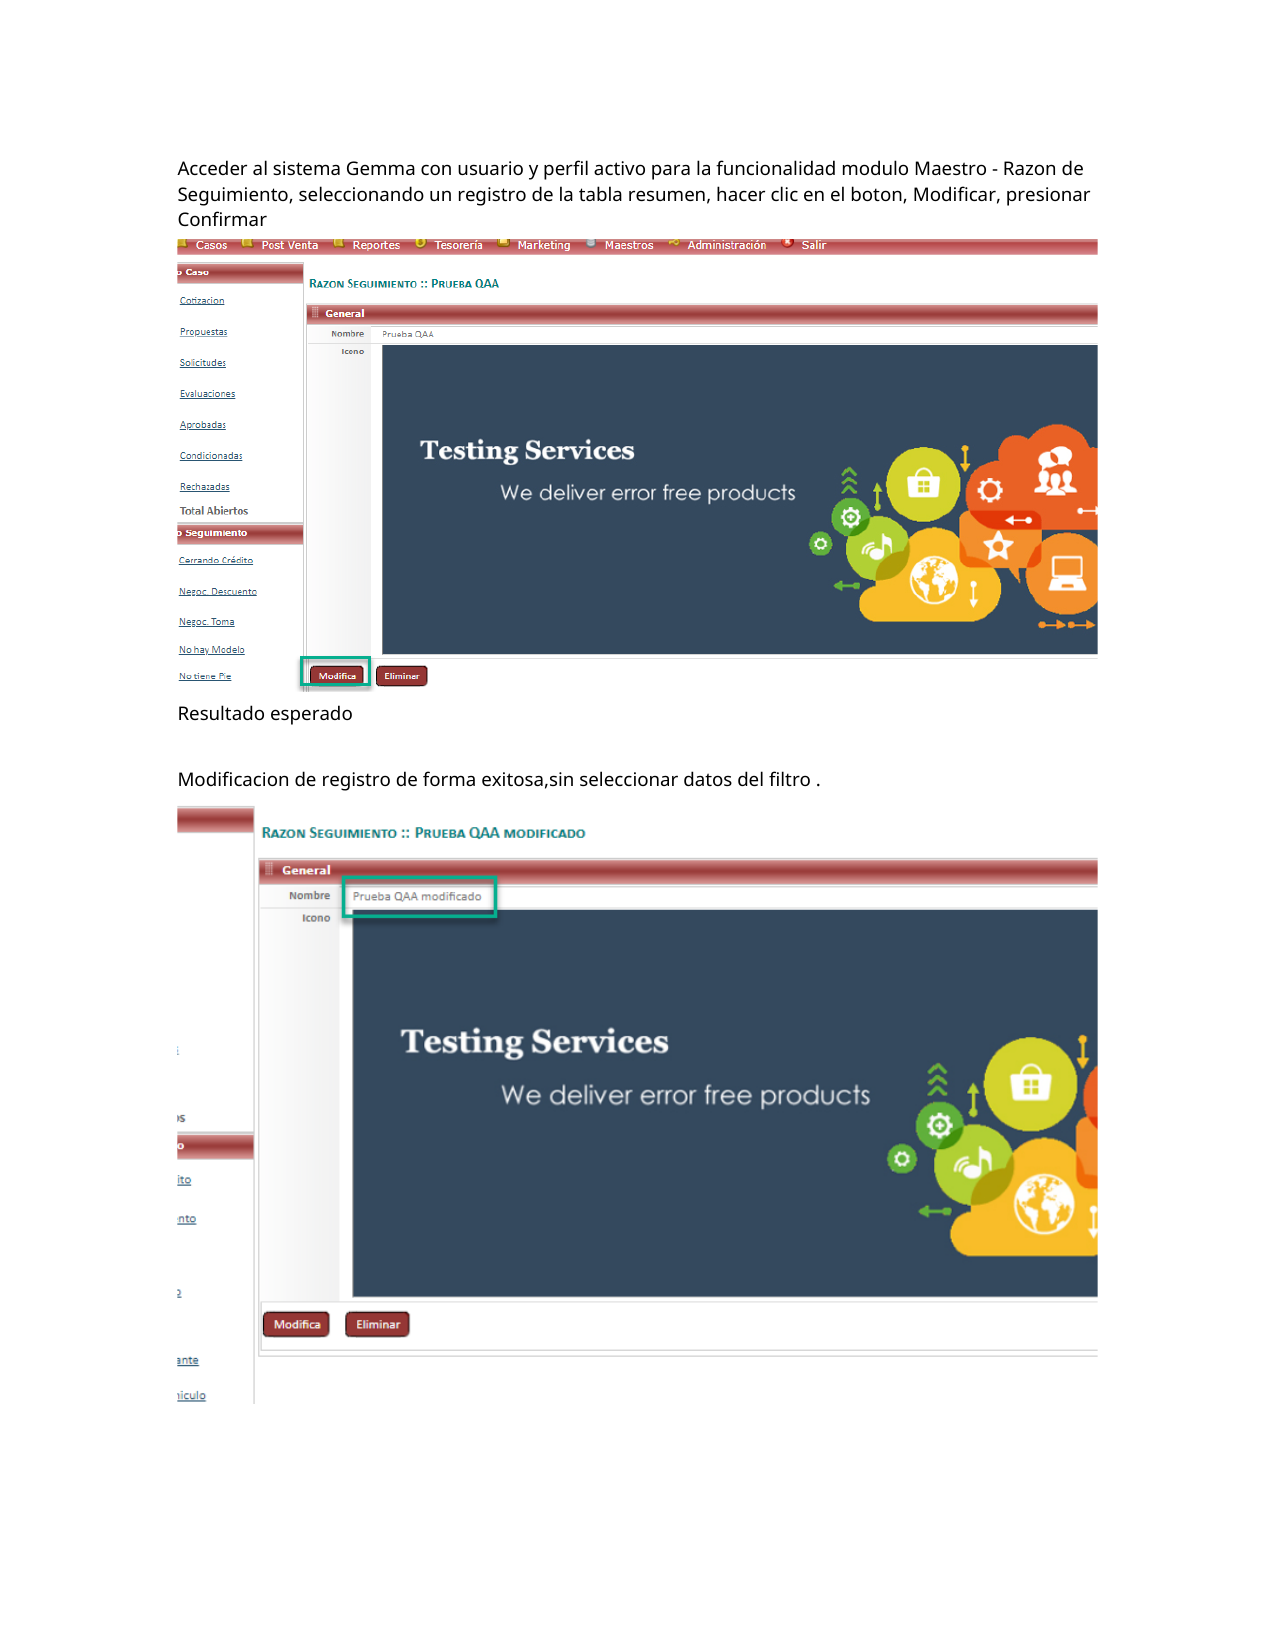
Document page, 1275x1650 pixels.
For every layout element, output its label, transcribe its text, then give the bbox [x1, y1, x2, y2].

text Resultado esperado [177, 700, 1098, 725]
text Acceder al sistema Gemma con usuario y perfil activo para la funcionalidad modulo Maestro - Razon de Seguimiento, seleccionando un registro de la tabla resumen, hacer clic en el boton, Modificar, presionar Confirmar [177, 155, 1098, 232]
picture [177, 239, 1098, 692]
picture [177, 800, 1098, 1404]
text Modificacion de registro de forma exitosa,sin seleccionar datos del filtro . [177, 767, 1098, 792]
